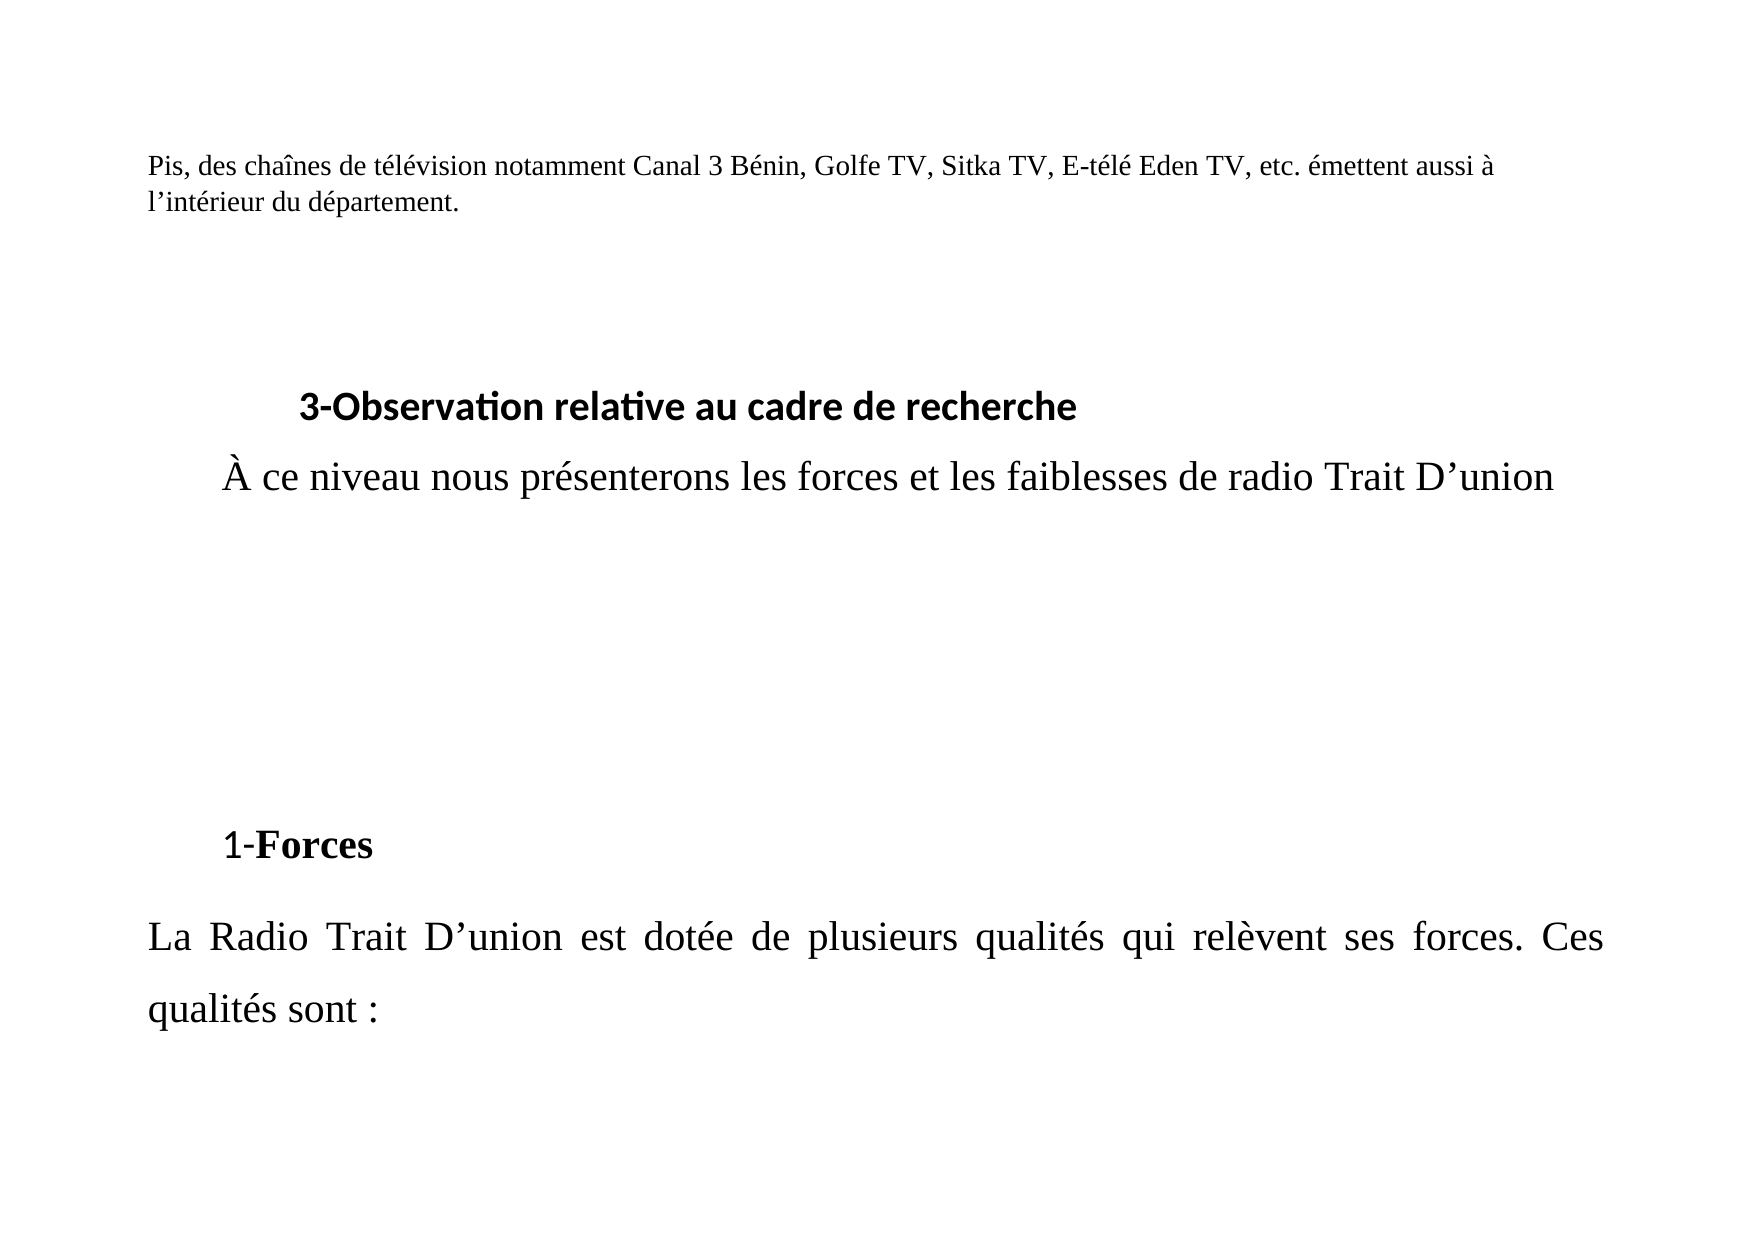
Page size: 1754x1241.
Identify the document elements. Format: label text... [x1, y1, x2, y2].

text À ce niveau nous présenterons les forces et les faiblesses de radio Trait D’union [148, 451, 1606, 499]
text La Radio Trait D’union est dotée de plusieurs qualités qui relèvent ses forces. Ces qualités sont : [148, 911, 1606, 1031]
text Pis, des chaînes de télévision notamment Canal 3 Bénin, Golfe TV, Sitka TV, E-télé Eden TV, etc. émettent aussi à l’intérieur du département. [148, 148, 1606, 217]
text 1-Forces [148, 818, 1606, 869]
text 3-Observation relative au cadre de recherche [148, 380, 1606, 431]
